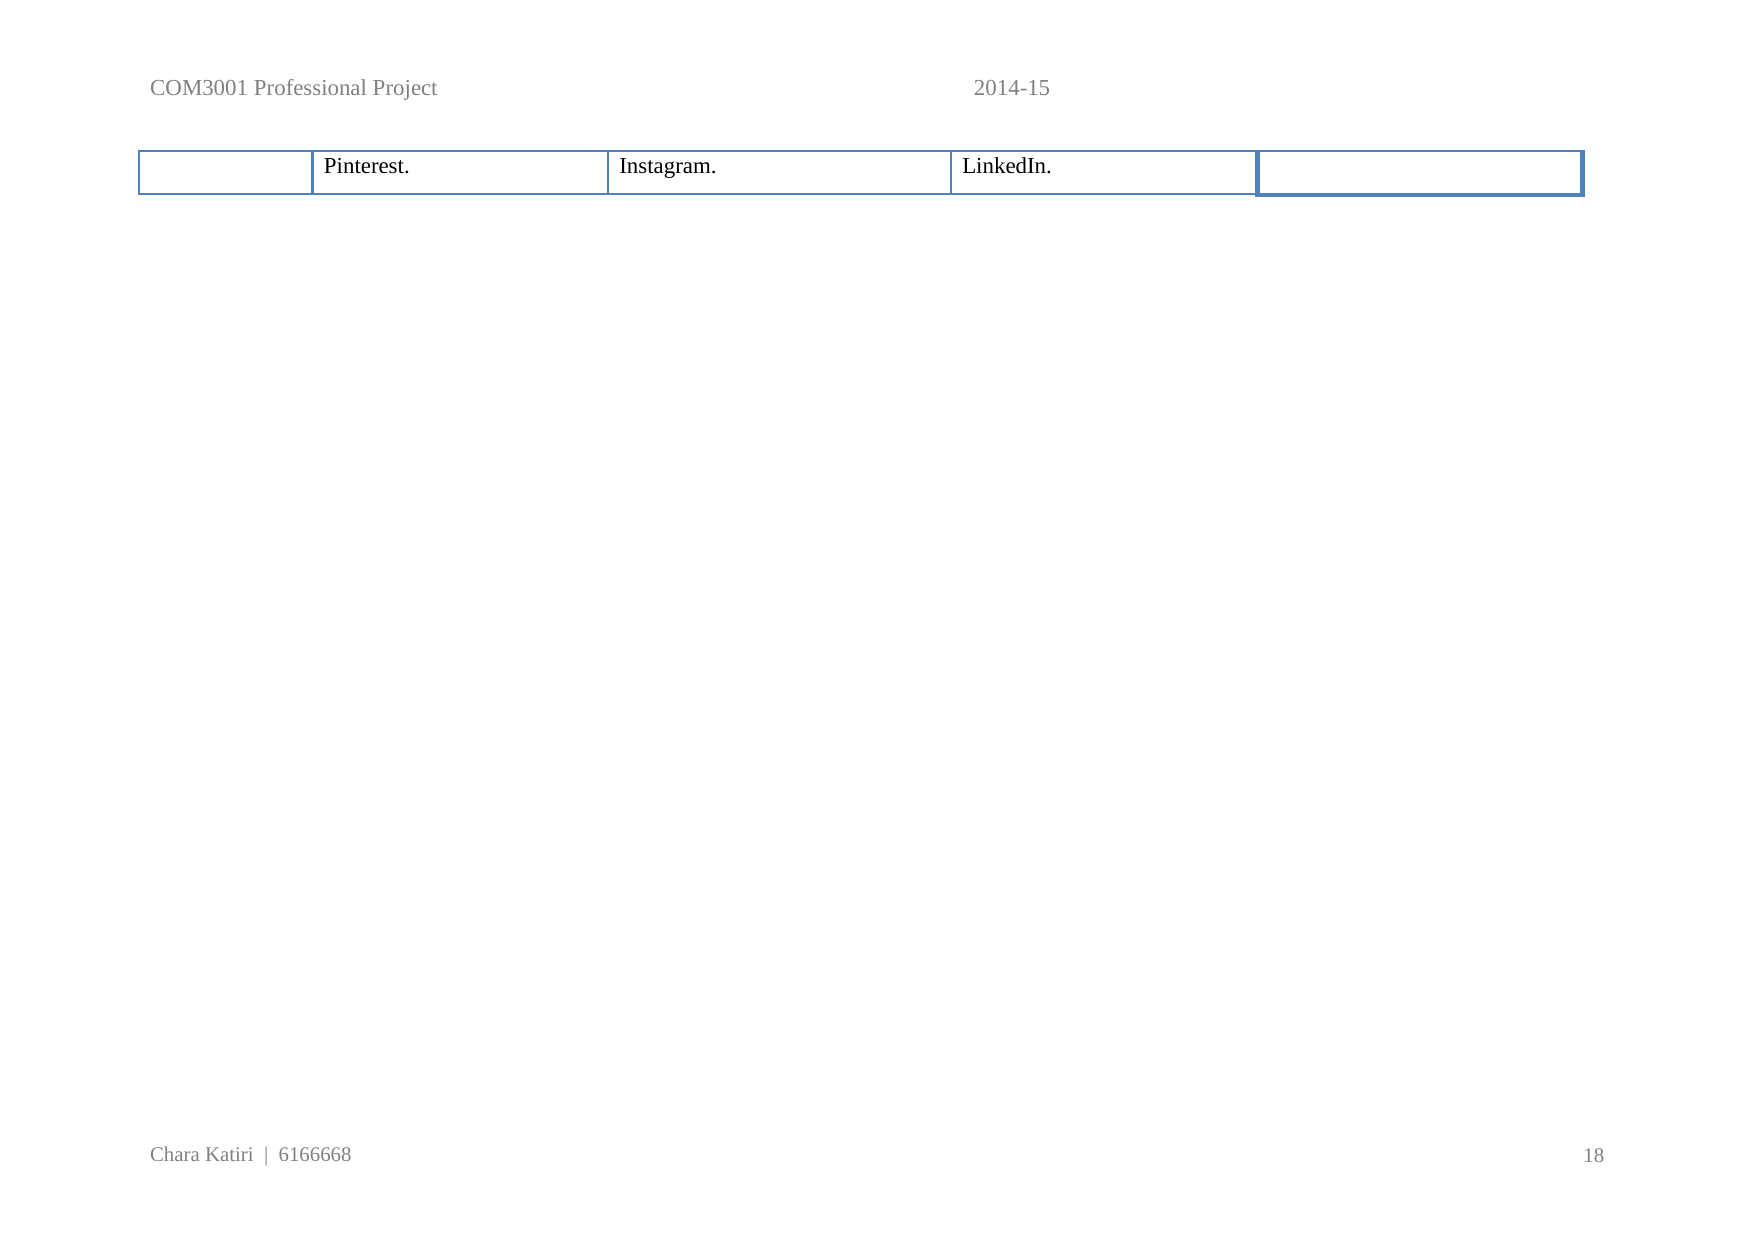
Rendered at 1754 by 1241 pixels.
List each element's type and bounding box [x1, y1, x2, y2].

table_cell [609, 152, 950, 193]
table_cell [140, 152, 311, 193]
table_cell [952, 152, 1255, 193]
table_cell [314, 152, 607, 193]
table_cell [1260, 152, 1580, 193]
